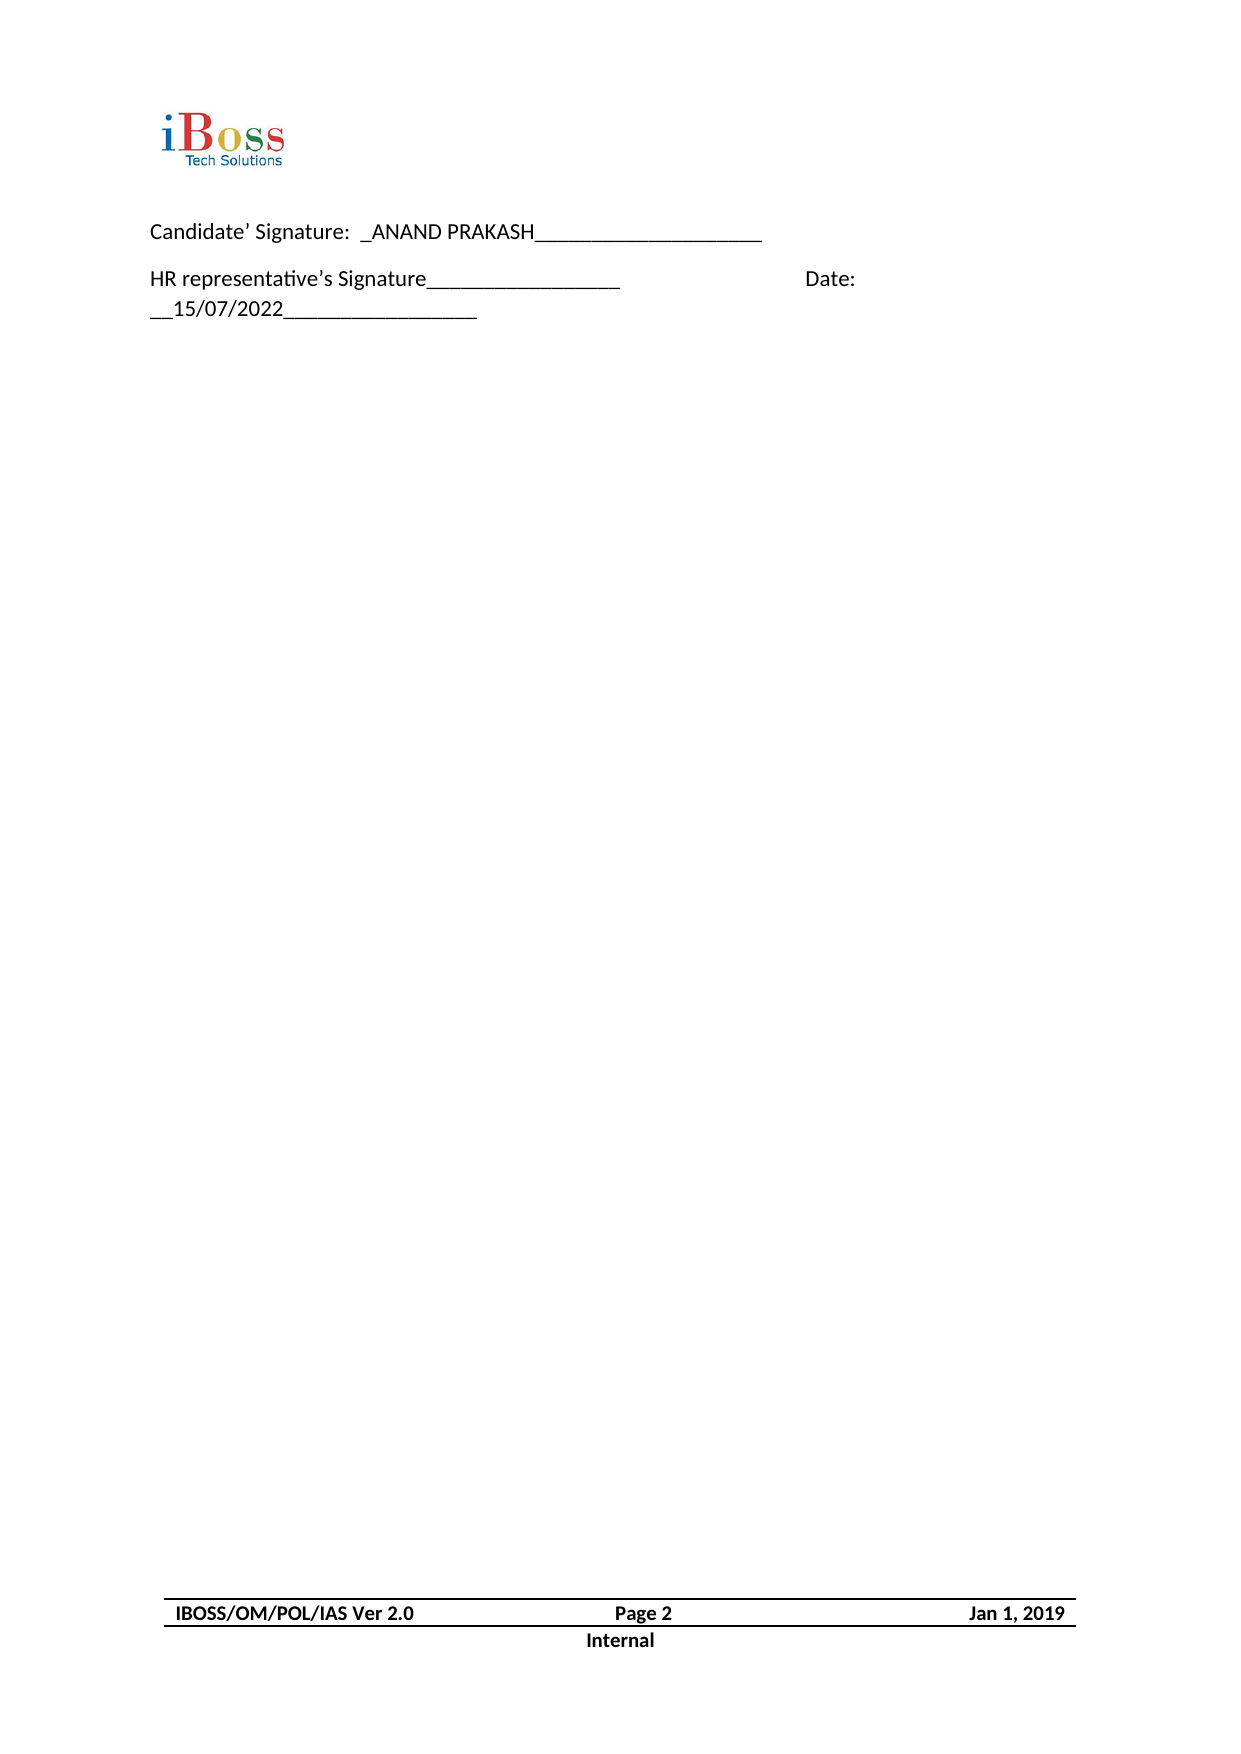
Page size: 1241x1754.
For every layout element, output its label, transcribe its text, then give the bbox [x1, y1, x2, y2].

picture [150, 73, 294, 218]
text Candidate’ Signature: _ANAND PRAKASH____________________ [150, 217, 1090, 246]
text HR representative’s Signature_________________ Date: __15/07/2022_________________ [150, 264, 1090, 323]
